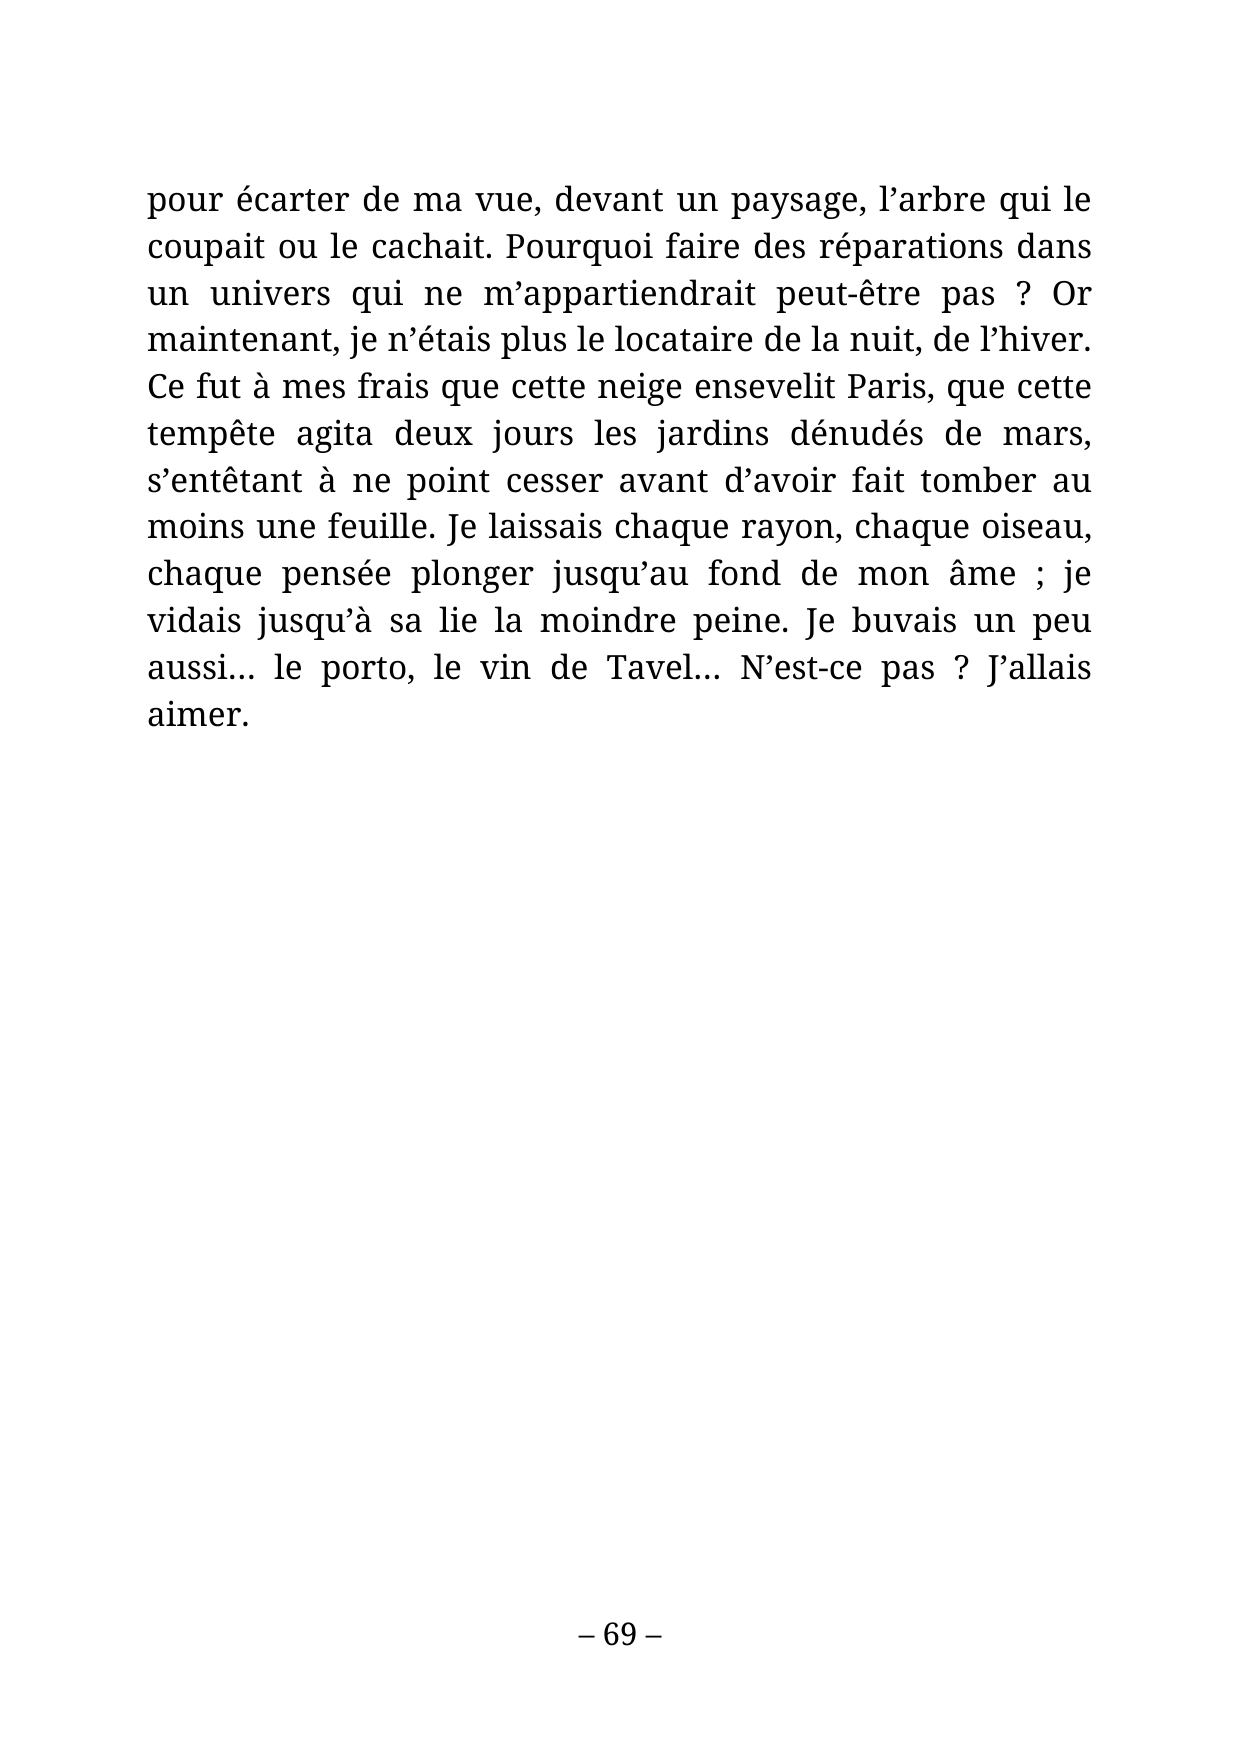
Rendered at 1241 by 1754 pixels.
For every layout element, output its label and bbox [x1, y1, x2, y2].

text [147, 176, 1093, 736]
